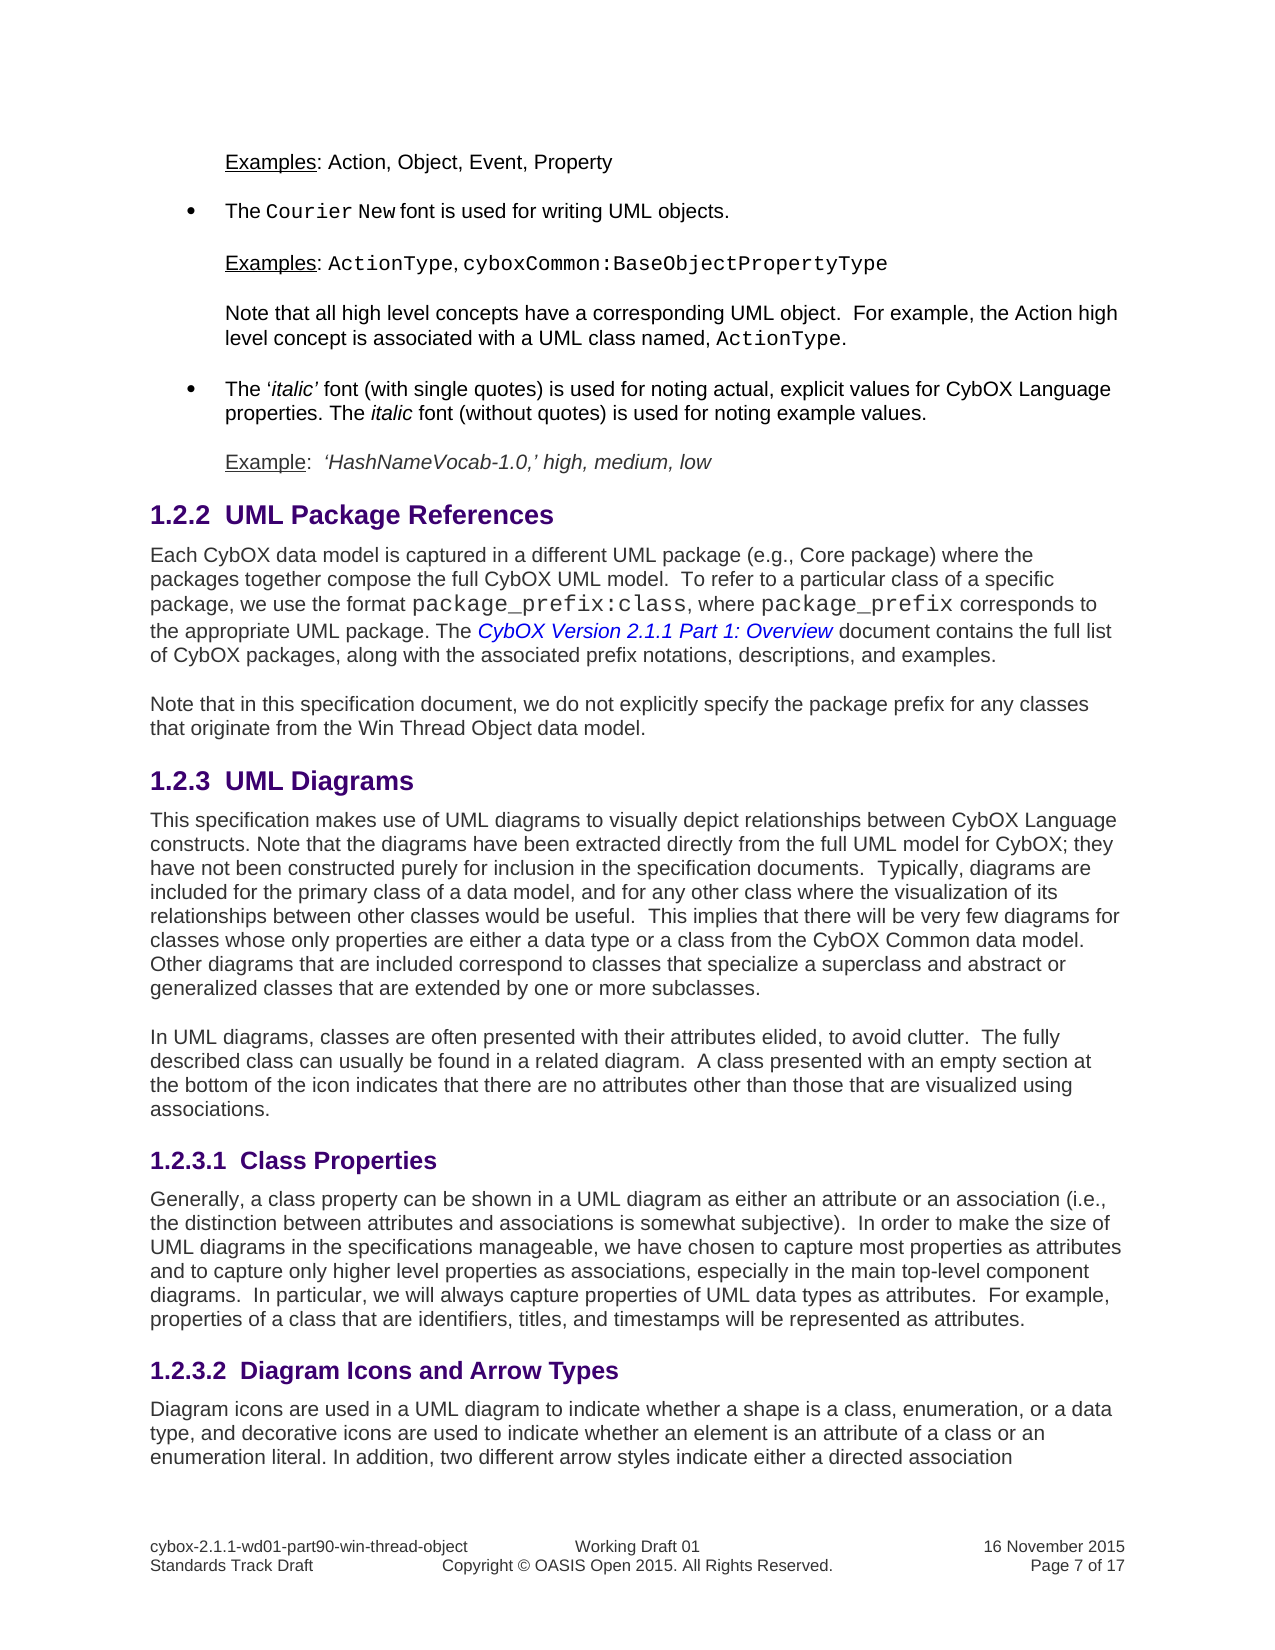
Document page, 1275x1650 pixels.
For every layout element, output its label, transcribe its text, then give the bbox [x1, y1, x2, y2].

text Note that in this specification document, we do not explicitly specify the package prefix for any classes that originate from the Win Thread Object data model. [150, 692, 1125, 739]
list The ‘italic’ font (with single quotes) is used for noting actual, explicit values for CybOX Language properties. The italic font (without quotes) is used for noting example values. [187, 377, 1125, 425]
text Examples: ActionType, cyboxCommon:BaseObjectPropertyType [225, 250, 1125, 276]
text Each CybOX data model is captured in a different UML package (e.g., Core package) where the packages together compose the full CybOX UML model. To refer to a particular class of a specific package, we use the format package_prefix:class, where package_prefix corresponds to the appropriate UML package. The CybOX Version 2.1.1 Part 1: Overview document contains the full list of CybOX packages, along with the associated prefix notations, descriptions, and examples. [150, 542, 1125, 667]
text Examples: Action, Object, Event, Property [225, 150, 1125, 174]
subtitle UML Diagrams [150, 764, 1125, 796]
text Note that all high level concepts have a corresponding UML object. For example, the Action high level concept is associated with a UML class named, ActionType. [225, 301, 1125, 352]
text Example: ‘HashNameVocab-1.0,’ high, medium, low [225, 450, 1125, 474]
list The Courier New font is used for writing UML objects. [187, 199, 1125, 225]
subtitle Diagram Icons and Arrow Types [150, 1356, 1125, 1384]
text Generally, a class property can be shown in a UML diagram as either an attribute or an association (i.e., the distinction between attributes and associations is somewhat subjective). In order to make the size of UML diagrams in the specifications manageable, we have chosen to capture most properties as attributes and to capture only higher level properties as associations, especially in the main top-level component diagrams. In particular, we will always capture properties of UML data types as attributes. For example, properties of a class that are identifiers, titles, and timestamps will be represented as attributes. [150, 1187, 1125, 1331]
subtitle UML Package References [150, 499, 1125, 530]
text In UML diagrams, classes are often presented with their attributes elided, to avoid clutter. The fully described class can usually be found in a related diagram. A class presented with an empty section at the bottom of the icon indicates that there are no attributes other than those that are visualized using associations. [150, 1025, 1125, 1121]
subtitle Class Properties [150, 1146, 1125, 1174]
text This specification makes use of UML diagrams to visually depict relationships between CybOX Language constructs. Note that the diagrams have been extracted directly from the full UML model for CybOX; they have not been constructed purely for inclusion in the specification documents. Typically, diagrams are included for the primary class of a data model, and for any other class where the visualization of its relationships between other classes would be useful. This implies that there will be very few diagrams for classes whose only properties are either a data type or a class from the CybOX Common data model. Other diagrams that are included correspond to classes that specialize a superclass and abstract or generalized classes that are extended by one or more subclasses. [150, 808, 1125, 1000]
